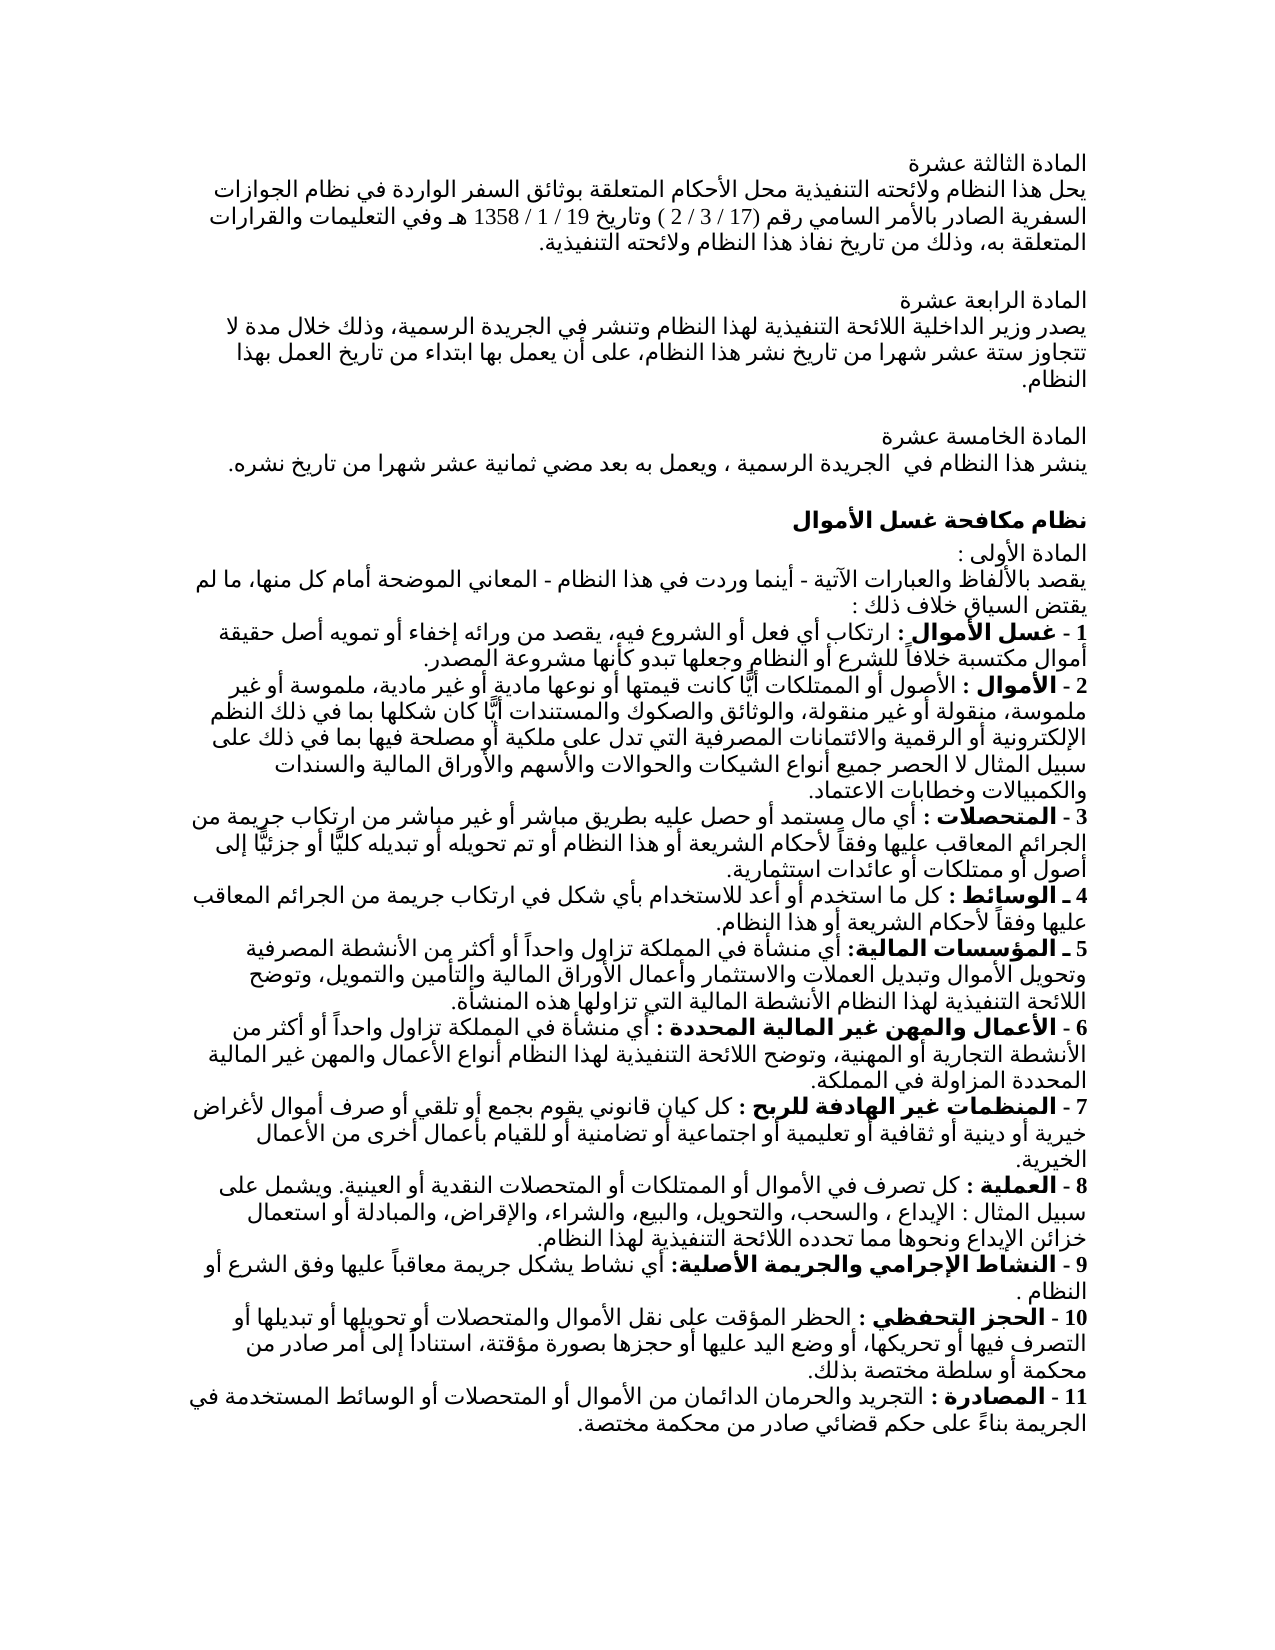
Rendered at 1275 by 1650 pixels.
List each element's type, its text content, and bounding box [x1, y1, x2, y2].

text 8 - العملية : كل تصرف في الأموال أو الممتلكات أو المتحصلات النقدية أو العينية. ويشمل على سبيل المثال : الإيداع ، والسحب، والتحويل، والبيع، والشراء، والإقراض، والمبادلة أو استعمال خزائن الإيداع ونحوها مما تحدده اللائحة التنفيذية لهذا النظام. [187, 1172, 1087, 1251]
text يحل هذا النظام ولائحته التنفيذية محل الأحكام المتعلقة بوثائق السفر الواردة في نظام الجوازات السفرية الصادر بالأمر السامي رقم (17 / 3 / 2 ) وتاريخ 19 / 1 / 1358 هـ وفي التعليمات والقرارات المتعلقة به، وذلك من تاريخ نفاذ هذا النظام ولائحته التنفيذية. [187, 176, 1087, 255]
text 11 - المصادرة : التجريد والحرمان الدائمان من الأموال أو المتحصلات أو الوسائط المستخدمة في الجريمة بناءً على حكم قضائي صادر من محكمة مختصة. [187, 1383, 1087, 1436]
text يصدر وزير الداخلية اللائحة التنفيذية لهذا النظام وتنشر في الجريدة الرسمية، وذلك خلال مدة لا تتجاوز ستة عشر شهرا من تاريخ نشر هذا النظام، على أن يعمل بها ابتداء من تاريخ العمل بهذا النظام. [187, 313, 1087, 392]
text المادة الرابعة عشرة [187, 287, 1087, 313]
text 4 ـ الوسائط : كل ما استخدم أو أعد للاستخدام بأي شكل في ارتكاب جريمة من الجرائم المعاقب عليها وفقاً لأحكام الشريعة أو هذا النظام. [187, 882, 1087, 935]
text ينشر هذا النظام في الجريدة الرسمية ، ويعمل به بعد مضي ثمانية عشر شهرا من تاريخ نشره. [187, 450, 1087, 476]
text المادة الأولى : [187, 540, 1087, 566]
text 1 - غسل الأموال : ارتكاب أي فعل أو الشروع فيه، يقصد من ورائه إخفاء أو تمويه أصل حقيقة أموال مكتسبة خلافاً للشرع أو النظام وجعلها تبدو كأنها مشروعة المصدر. [187, 619, 1087, 672]
text 2 - الأموال : الأصول أو الممتلكات أيًّا كانت قيمتها أو نوعها مادية أو غير مادية، ملموسة أو غير ملموسة، منقولة أو غير منقولة، والوثائق والصكوك والمستندات أيًّا كان شكلها بما في ذلك النظم الإلكترونية أو الرقمية والائتمانات المصرفية التي تدل على ملكية أو مصلحة فيها بما في ذلك على سبيل المثال لا الحصر جميع أنواع الشيكات والحوالات والأسهم والأوراق المالية والسندات والكمبيالات وخطابات الاعتماد. [187, 672, 1087, 803]
text المادة الثالثة عشرة [187, 150, 1087, 176]
text 5 ـ المؤسسات المالية: أي منشأة في المملكة تزاول واحداً أو أكثر من الأنشطة المصرفية وتحويل الأموال وتبديل العملات والاستثمار وأعمال الأوراق المالية والتأمين والتمويل، وتوضح اللائحة التنفيذية لهذا النظام الأنشطة المالية التي تزاولها هذه المنشأة. [187, 935, 1087, 1014]
text 7 - المنظمات غير الهادفة للربح : كل كيان قانوني يقوم بجمع أو تلقي أو صرف أموال لأغراض خيرية أو دينية أو ثقافية أو تعليمية أو اجتماعية أو تضامنية أو للقيام بأعمال أخرى من الأعمال الخيرية. [187, 1093, 1087, 1172]
text نظام مكافحة غسل الأموال [187, 507, 1087, 534]
text 6 - الأعمال والمهن غير المالية المحددة : أي منشأة في المملكة تزاول واحداً أو أكثر من الأنشطة التجارية أو المهنية، وتوضح اللائحة التنفيذية لهذا النظام أنواع الأعمال والمهن غير المالية المحددة المزاولة في المملكة. [187, 1014, 1087, 1093]
text 3 - المتحصلات : أي مال مستمد أو حصل عليه بطريق مباشر أو غير مباشر من ارتكاب جريمة من الجرائم المعاقب عليها وفقاً لأحكام الشريعة أو هذا النظام أو تم تحويله أو تبديله كليًّا أو جزئيًّا إلى أصول أو ممتلكات أو عائدات استثمارية. [187, 803, 1087, 882]
text 10 - الحجز التحفظي : الحظر المؤقت على نقل الأموال والمتحصلات أو تحويلها أو تبديلها أو التصرف فيها أو تحريكها، أو وضع اليد عليها أو حجزها بصورة مؤقتة، استناداً إلى أمر صادر من محكمة أو سلطة مختصة بذلك. [187, 1304, 1087, 1383]
text يقصد بالألفاظ والعبارات الآتية - أينما وردت في هذا النظام - المعاني الموضحة أمام كل منها، ما لم يقتض السياق خلاف ذلك : [187, 566, 1087, 619]
text 9 - النشاط الإجرامي والجريمة الأصلية: أي نشاط يشكل جريمة معاقباً عليها وفق الشرع أو النظام . [187, 1251, 1087, 1304]
text المادة الخامسة عشرة [187, 423, 1087, 450]
